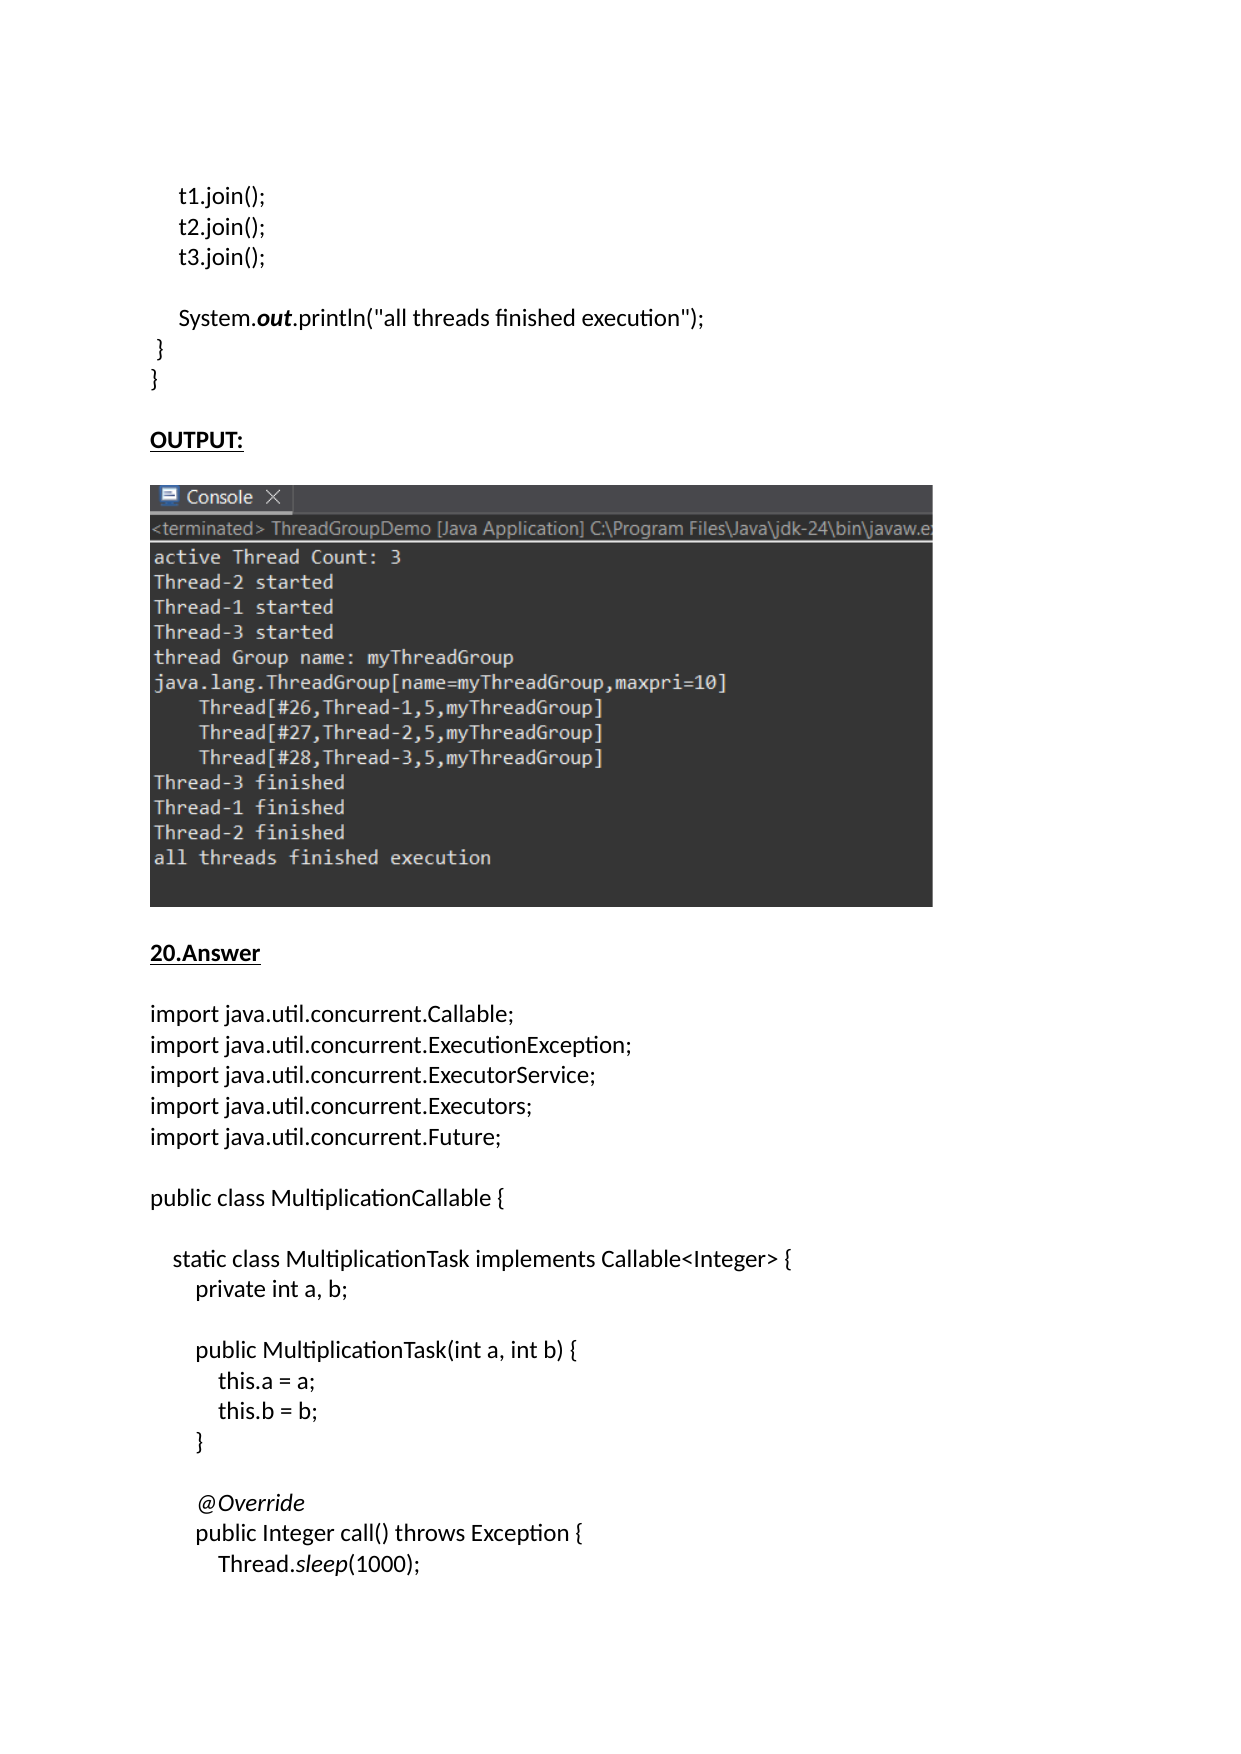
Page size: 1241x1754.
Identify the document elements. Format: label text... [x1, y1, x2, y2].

text 20.Answer [150, 937, 1090, 968]
text } [150, 364, 1090, 394]
text Thread.sleep(1000); [150, 1548, 1090, 1578]
text public MultiplicationTask(int a, int b) { [150, 1334, 1090, 1365]
text } [150, 1426, 1090, 1456]
text t1.join(); [150, 181, 1090, 211]
text @Override [150, 1487, 1090, 1517]
text public class MultiplicationCallable { [150, 1182, 1090, 1212]
picture [150, 485, 933, 907]
text import java.util.concurrent.ExecutionException; [150, 1029, 1090, 1059]
text import java.util.concurrent.ExecutorService; [150, 1059, 1090, 1090]
text public Integer call() throws Exception { [150, 1517, 1090, 1548]
text t3.join(); [150, 242, 1090, 272]
text import java.util.concurrent.Executors; [150, 1090, 1090, 1121]
text static class MultiplicationTask implements Callable<Integer> { [150, 1243, 1090, 1273]
text import java.util.concurrent.Future; [150, 1121, 1090, 1151]
text } [150, 333, 1090, 364]
text t2.join(); [150, 211, 1090, 242]
text OUTPUT: [150, 425, 1090, 455]
text this.a = a; [150, 1365, 1090, 1395]
text import java.util.concurrent.Callable; [150, 998, 1090, 1029]
text private int a, b; [150, 1273, 1090, 1304]
text this.b = b; [150, 1395, 1090, 1426]
text System.out.println("all threads finished execution"); [150, 303, 1090, 333]
